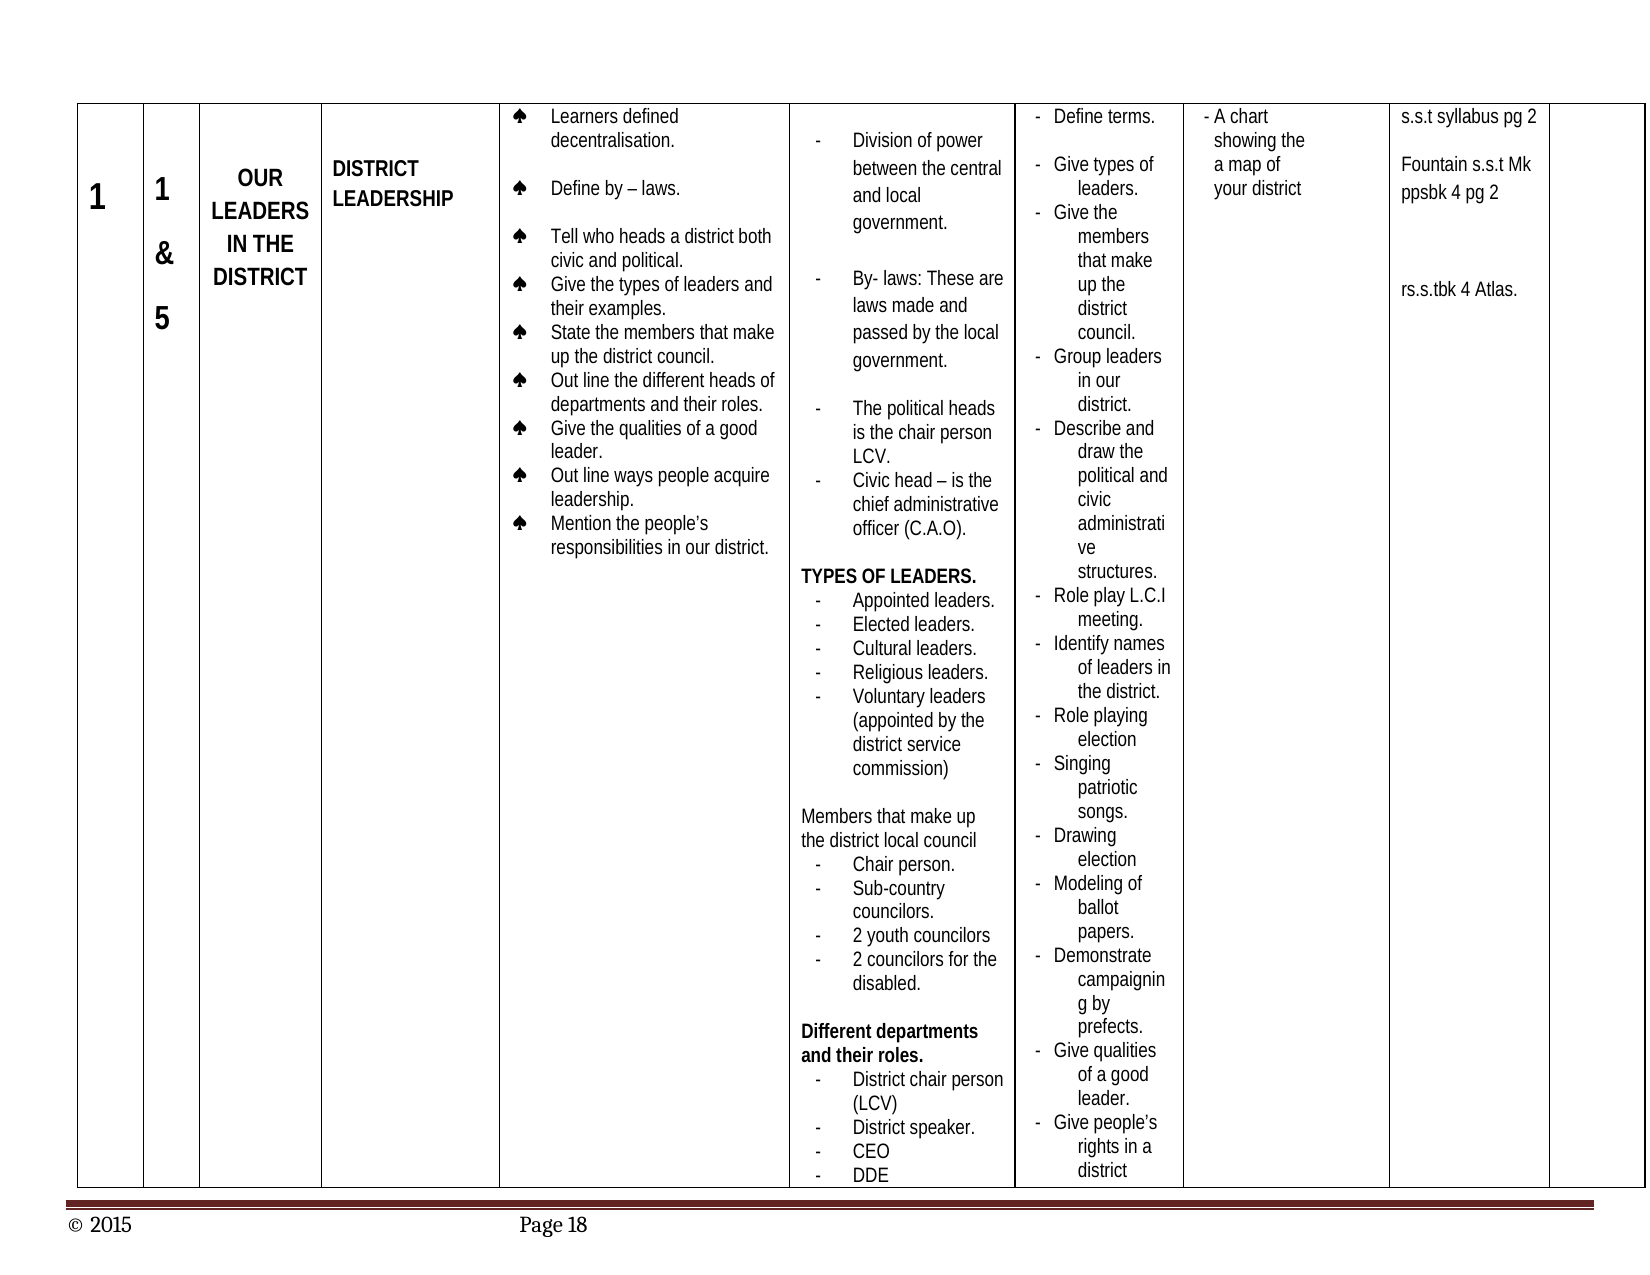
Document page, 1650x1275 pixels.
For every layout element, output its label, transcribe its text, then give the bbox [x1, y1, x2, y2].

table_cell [790, 104, 1014, 1187]
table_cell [1016, 104, 1183, 1187]
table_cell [1390, 104, 1549, 1187]
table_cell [1184, 104, 1389, 1187]
table_cell [1550, 104, 1644, 1187]
table_cell 1 & 5 [144, 104, 199, 1187]
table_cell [500, 104, 789, 1187]
table_cell DISTRICT LEADERSHIP [322, 104, 499, 1187]
table_cell 1 [78, 104, 143, 1187]
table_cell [200, 104, 321, 1187]
